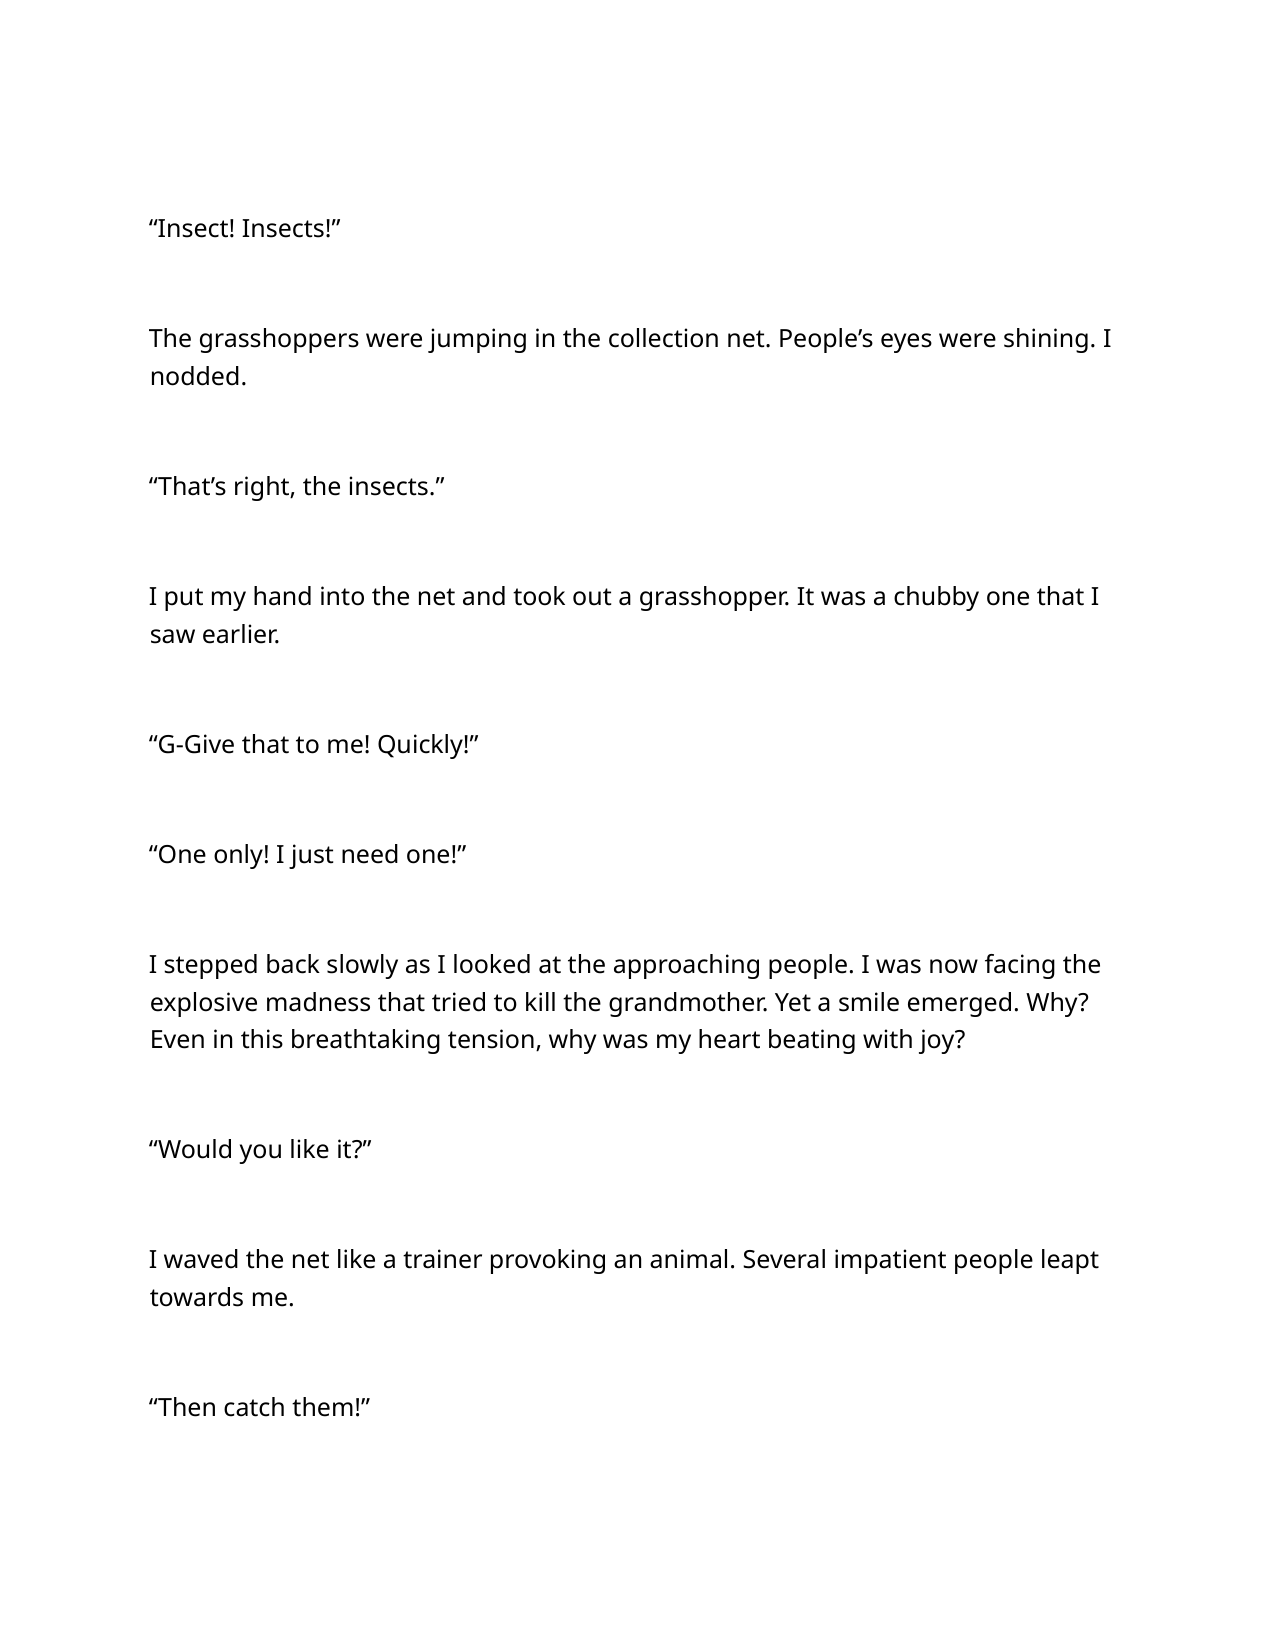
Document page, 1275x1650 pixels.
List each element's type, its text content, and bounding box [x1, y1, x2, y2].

text The grasshoppers were jumping in the collection net. People’s eyes were shining. I nodded. [148, 321, 1124, 393]
text I waved the net like a trainer provoking an animal. Several impatient people leapt towards me. [148, 1242, 1124, 1314]
text I put my hand into the net and took out a grasshopper. It was a chubby one that I saw earlier. [148, 579, 1124, 651]
text “One only! I just need one!” [148, 837, 1124, 871]
text I stepped back slowly as I looked at the approaching people. I was now facing the explosive madness that tried to kill the grandmother. Yet a smile emerged. Why? Even in this breathtaking tension, why was my heart beating with joy? [148, 947, 1124, 1056]
text “G-Give that to me! Quickly!” [148, 727, 1124, 761]
text “Insect! Insects!” [148, 211, 1124, 245]
text “Then catch them!” [148, 1390, 1124, 1424]
text “Would you like it?” [148, 1132, 1124, 1166]
text “That’s right, the insects.” [148, 469, 1124, 503]
